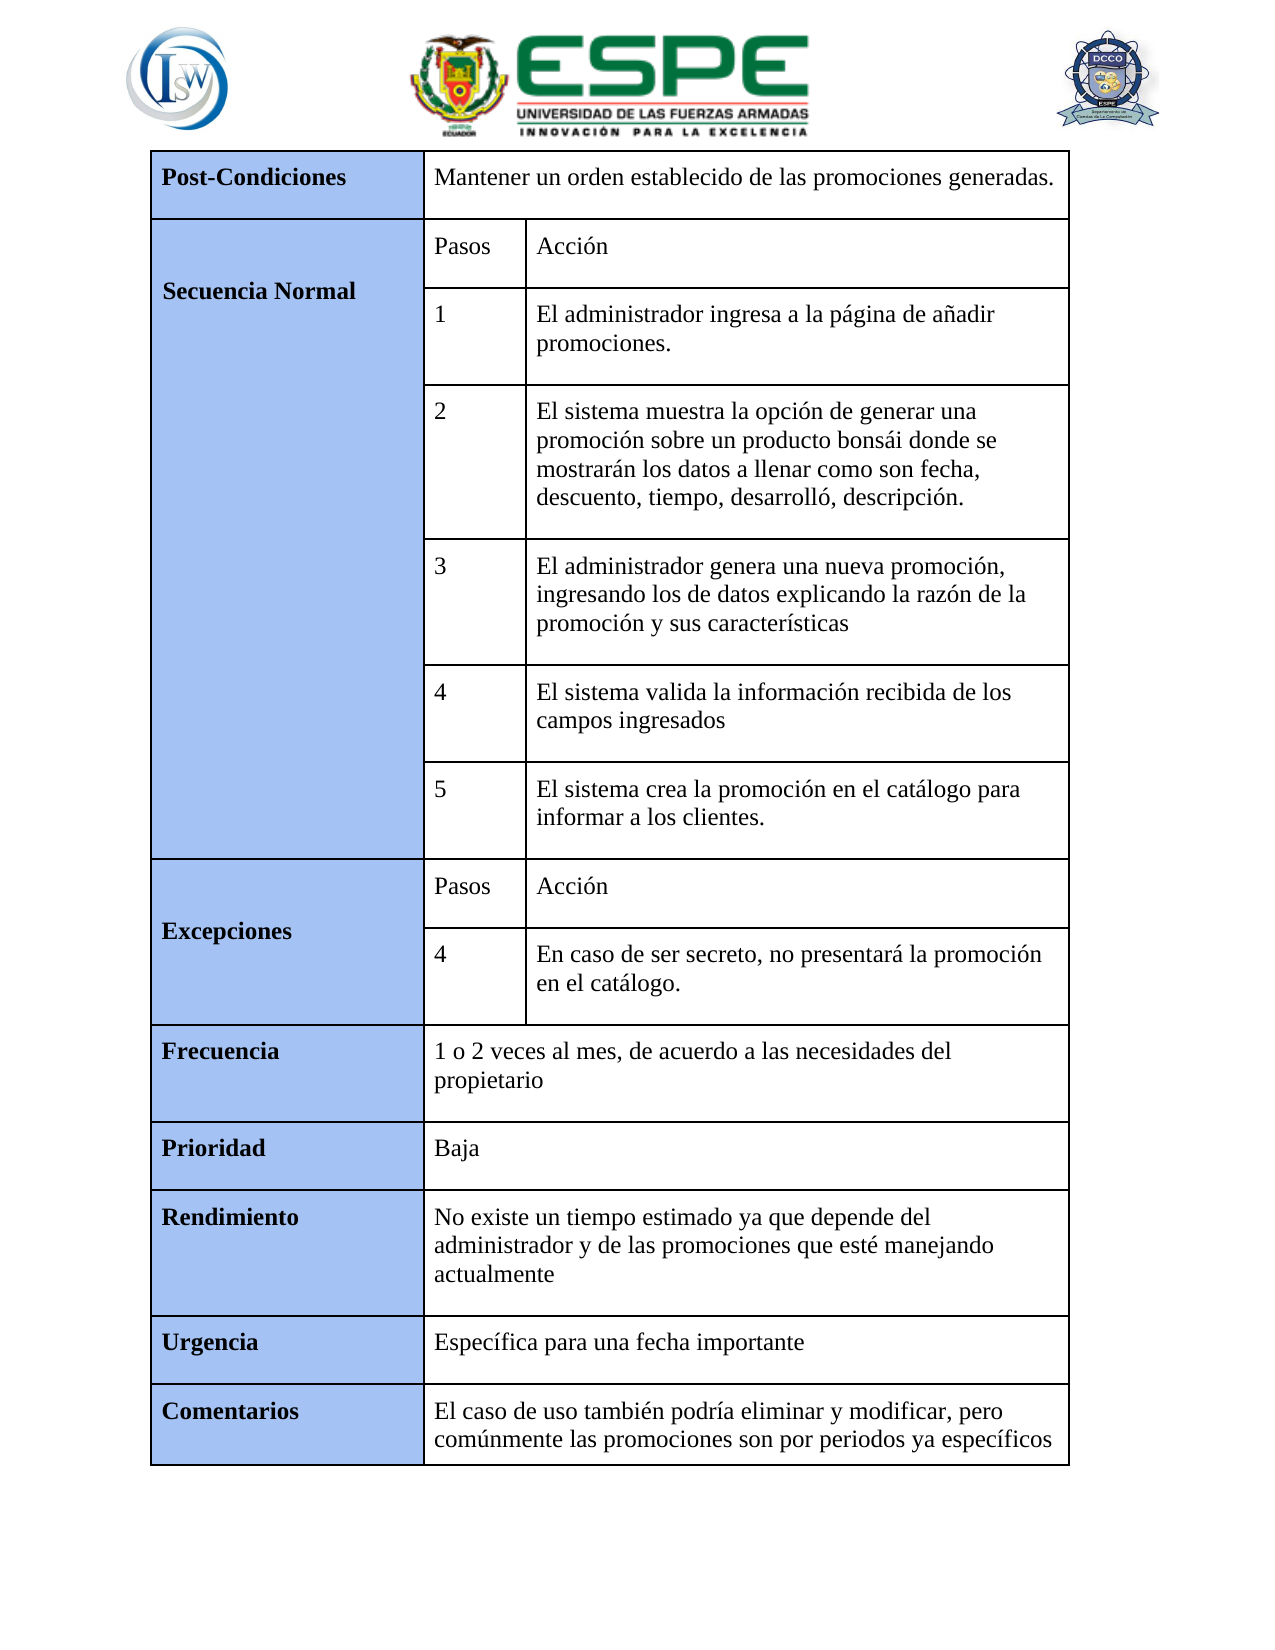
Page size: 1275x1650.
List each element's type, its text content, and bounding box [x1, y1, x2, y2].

table_cell Acción [527, 220, 1068, 287]
table_cell 1 o 2 veces al mes, de acuerdo a las necesidades del propietario [425, 1026, 1068, 1121]
picture [1056, 27, 1160, 131]
table_cell El sistema valida la información recibida de los campos ingresados [527, 666, 1068, 761]
table_cell 3 [425, 540, 525, 664]
table_cell Prioridad [152, 1123, 423, 1189]
table_cell Pasos [425, 860, 525, 927]
table_cell Rendimiento [152, 1191, 423, 1315]
table_cell 1 [425, 289, 525, 384]
table_cell Específica para una fecha importante [425, 1317, 1068, 1383]
table_cell Mantener un orden establecido de las promociones generadas. [425, 152, 1068, 218]
table_cell Secuencia Normal [152, 220, 423, 858]
table_cell Acción [527, 860, 1068, 927]
table_cell 5 [425, 763, 525, 858]
table_cell Frecuencia [152, 1026, 423, 1121]
table_cell Pasos [425, 220, 525, 287]
table_cell Baja [425, 1123, 1068, 1189]
table_cell 4 [425, 929, 525, 1024]
picture [122, 25, 232, 134]
table_cell 2 [425, 386, 525, 538]
table_cell No existe un tiempo estimado ya que depende del administrador y de las promociones que esté manejando actualmente [425, 1191, 1068, 1315]
table_cell El sistema muestra la opción de generar una promoción sobre un producto bonsái donde se mostrarán los datos a llenar como son fecha, descuento, tiempo, desarrolló, descripción. [527, 386, 1068, 538]
picture [408, 33, 814, 140]
table_cell 4 [425, 666, 525, 761]
table_cell En caso de ser secreto, no presentará la promoción en el catálogo. [527, 929, 1068, 1024]
table_cell Post-Condiciones [152, 152, 423, 218]
table_cell Comentarios [152, 1385, 423, 1464]
table_cell Urgencia [152, 1317, 423, 1383]
table_cell El administrador ingresa a la página de añadir promociones. [527, 289, 1068, 384]
table_cell El sistema crea la promoción en el catálogo para informar a los clientes. [527, 763, 1068, 858]
table_cell El administrador genera una nueva promoción, ingresando los de datos explicando la razón de la promoción y sus características [527, 540, 1068, 664]
table_cell Excepciones [152, 860, 423, 1024]
